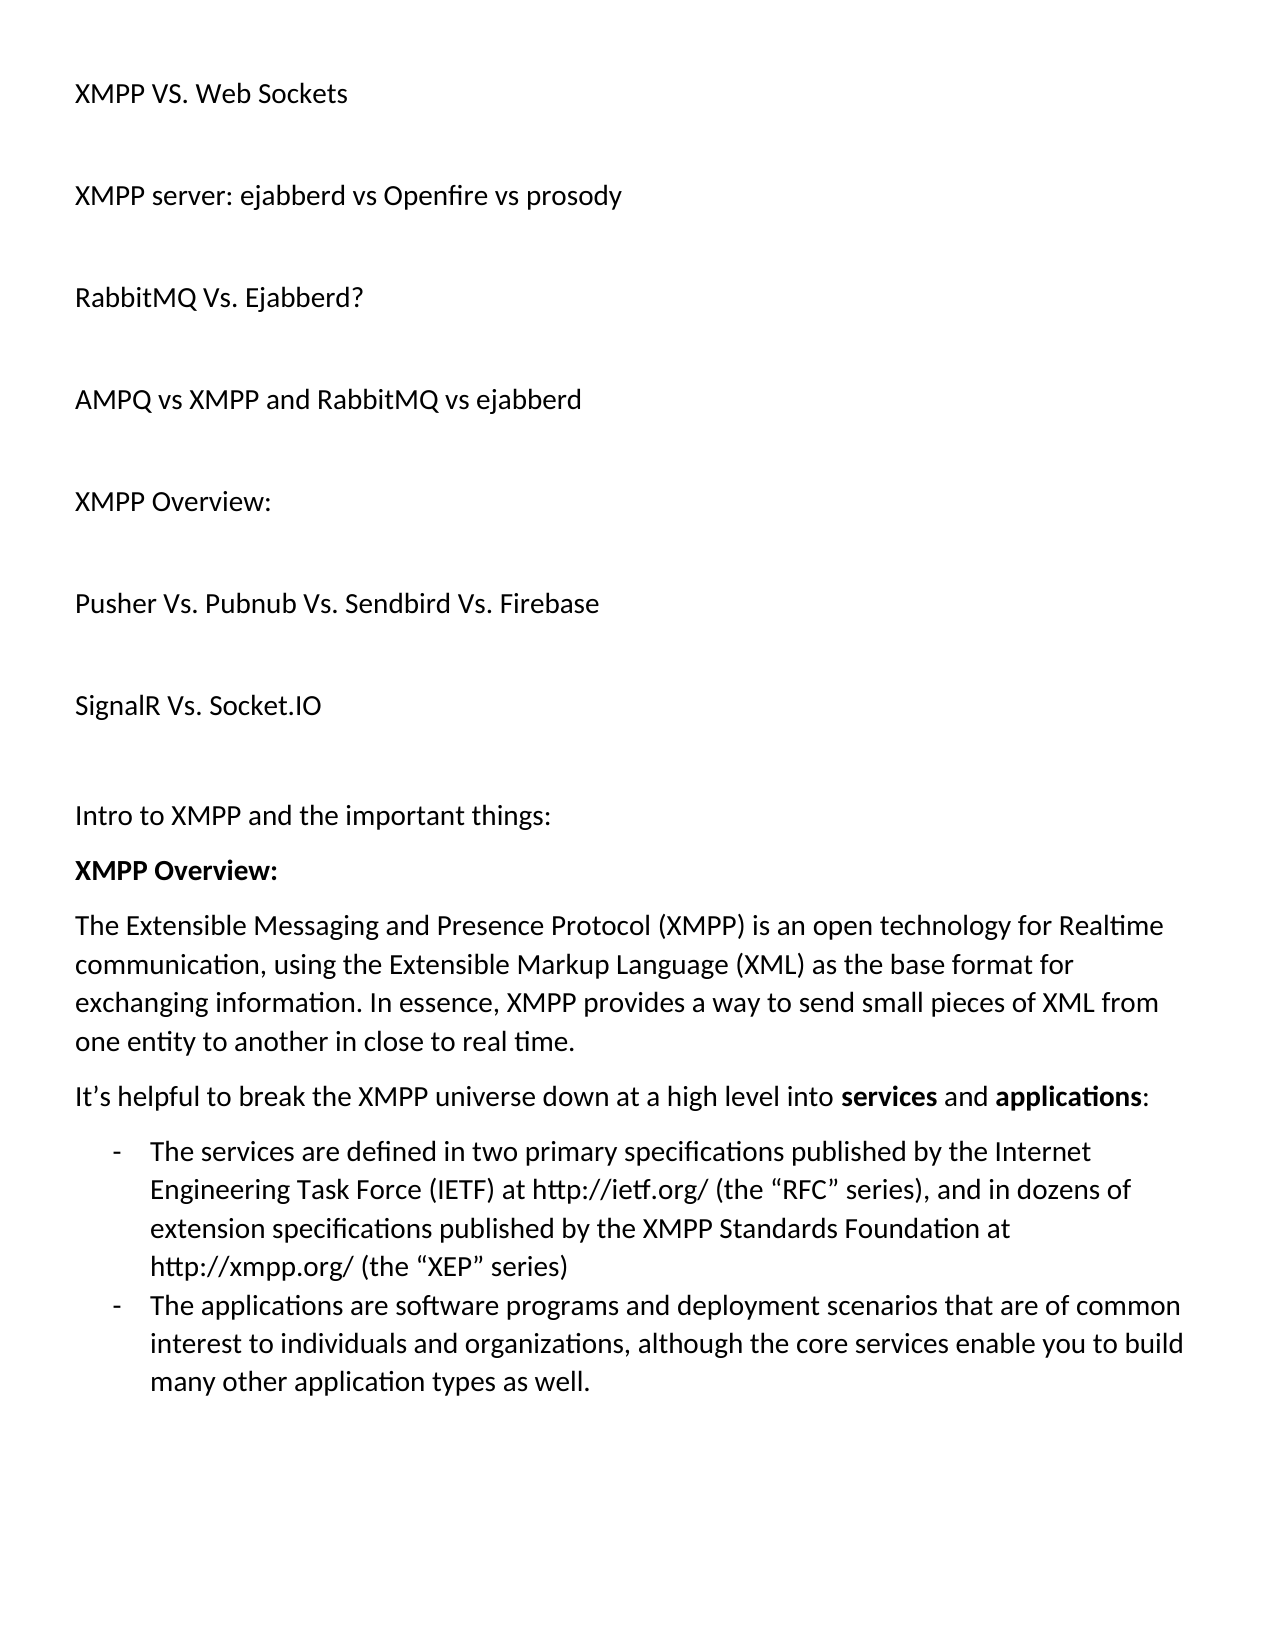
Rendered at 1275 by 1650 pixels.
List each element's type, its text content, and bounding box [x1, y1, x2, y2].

text Intro to XMPP and the important things: [75, 797, 1200, 833]
text XMPP Overview: [75, 852, 1200, 888]
text AMPQ vs XMPP and RabbitMQ vs ejabberd [75, 381, 1200, 417]
text SignalR Vs. Socket.IO [75, 687, 1200, 722]
text The Extensible Messaging and Presence Protocol (XMPP) is an open technology for Realtime communication, using the Extensible Markup Language (XML) as the base format for exchanging information. In essence, XMPP provides a way to send small pieces of XML from one entity to another in close to real time. [75, 907, 1200, 1058]
text XMPP server: ejabberd vs Openfire vs prosody [75, 177, 1200, 213]
text RabbitMQ Vs. Ejabberd? [75, 279, 1200, 314]
list The applications are software programs and deployment scenarios that are of common interest to individuals and organizations, although the core services enable you to build many other application types as well. [112, 1287, 1200, 1399]
text Pusher Vs. Pubnub Vs. Sendbird Vs. Firebase [75, 585, 1200, 621]
text It’s helpful to break the XMPP universe down at a high level into services and applications: [75, 1078, 1200, 1113]
text XMPP VS. Web Sockets [75, 75, 1200, 111]
list The services are defined in two primary specifications published by the Internet Engineering Task Force (IETF) at http://ietf.org/ (the “RFC” series), and in dozens of extension specifications published by the XMPP Standards Foundation at http://xmpp.org/ (the “XEP” series) [112, 1133, 1200, 1284]
text XMPP Overview: [75, 483, 1200, 518]
